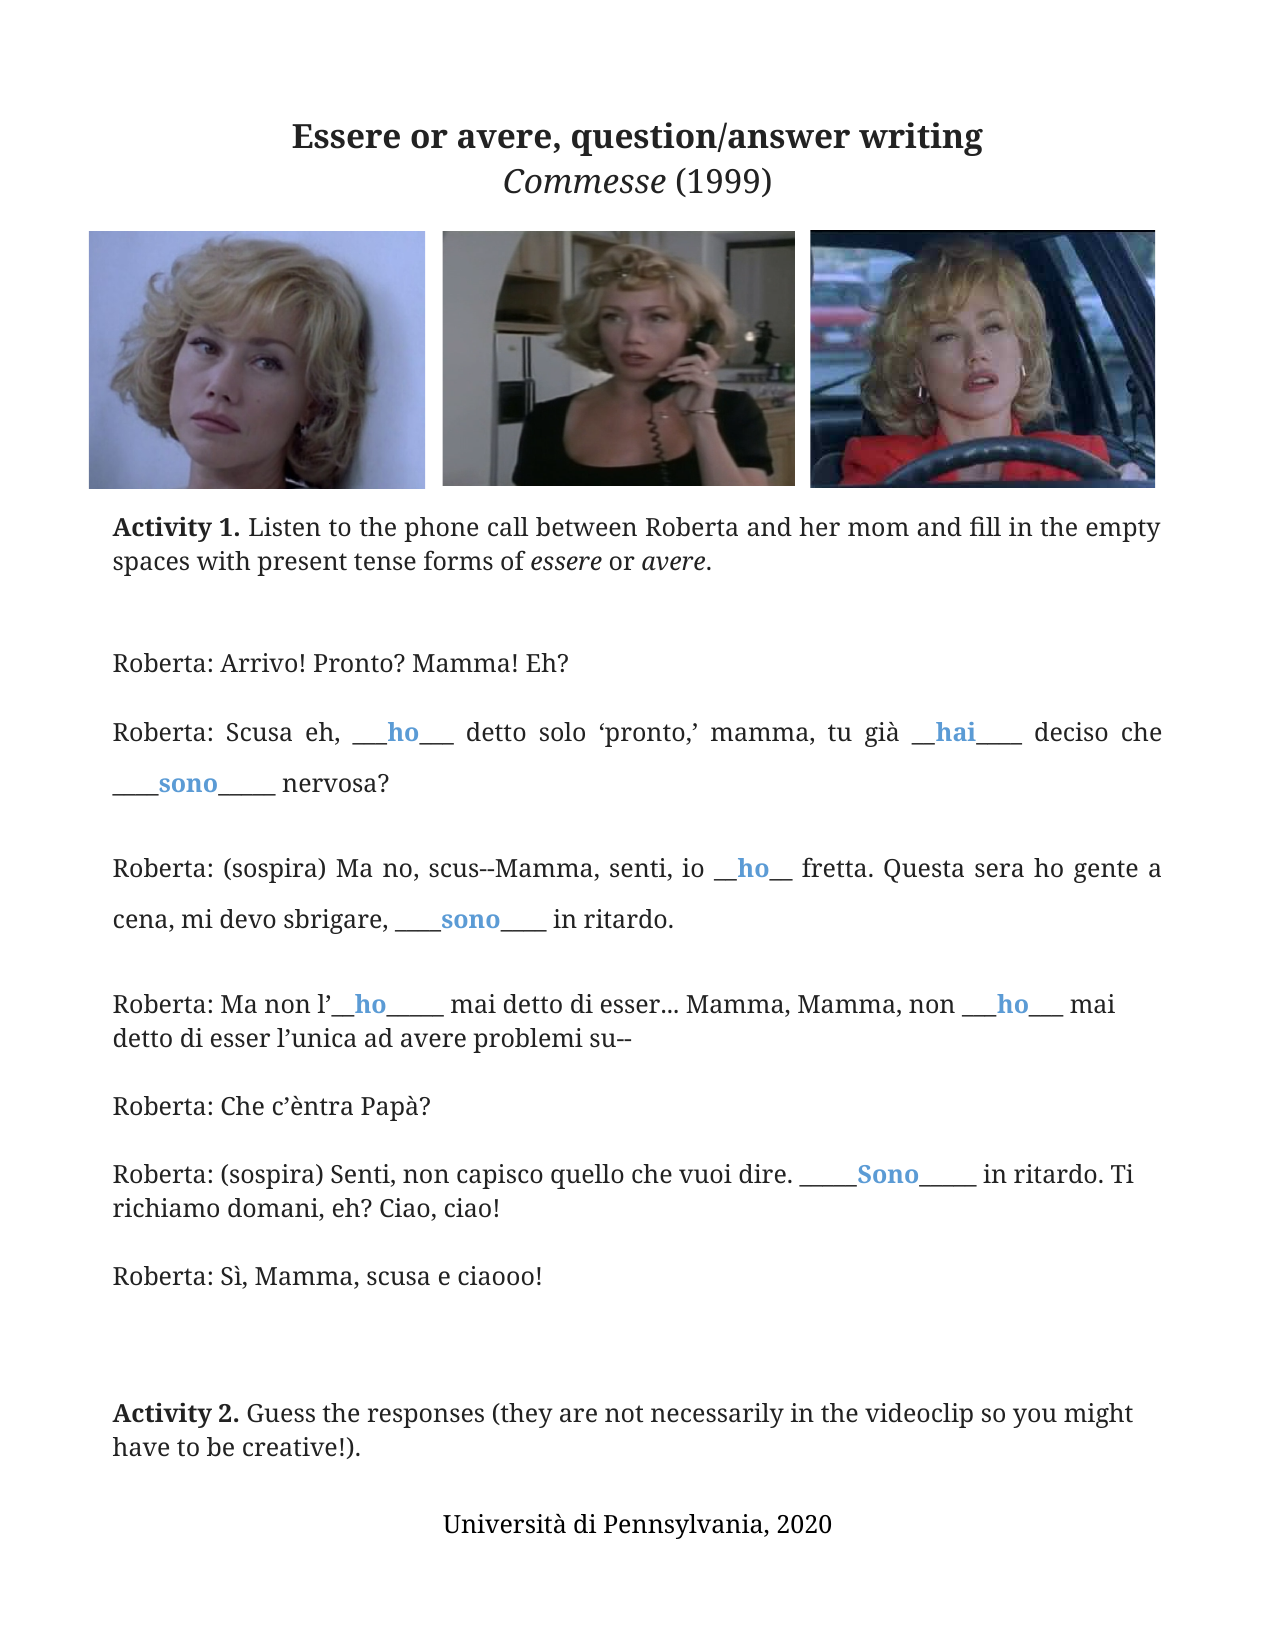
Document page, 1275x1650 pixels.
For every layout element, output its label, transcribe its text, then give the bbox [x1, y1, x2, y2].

picture [87, 231, 429, 488]
text Commesse (1999) [112, 158, 1162, 203]
text Roberta: Sì, Mamma, scusa e ciaooo! [112, 1259, 1162, 1293]
text Roberta: Arrivo! Pronto? Mamma! Eh? [112, 646, 1162, 680]
text Activity 2. Guess the responses (they are not necessarily in the videoclip so you might have to be creative!). [112, 1395, 1162, 1463]
text Roberta: Ma non l’__ho_____ mai detto di esser... Mamma, Mamma, non ___ho___ mai detto di esser l’unica ad avere problemi su-- [112, 987, 1162, 1055]
picture [441, 231, 795, 485]
text Roberta: Che c’èntra Papà? [112, 1089, 1162, 1123]
text Essere or avere, question/answer writing [112, 112, 1162, 158]
text Roberta: Scusa eh, ___ho___ detto solo ‘pronto,’ mamma, tu già __hai____ deciso che ____sono_____ nervosa? [112, 714, 1162, 799]
text Roberta: (sospira) Senti, non capisco quello che vuoi dire. _____Sono_____ in ritardo. Ti richiamo domani, eh? Ciao, ciao! [112, 1157, 1162, 1225]
picture [810, 230, 1156, 488]
text Roberta: (sospira) Ma no, scus--Mamma, senti, io __ho__ fretta. Questa sera ho gente a cena, mi devo sbrigare, ____sono____ in ritardo. [112, 850, 1162, 936]
